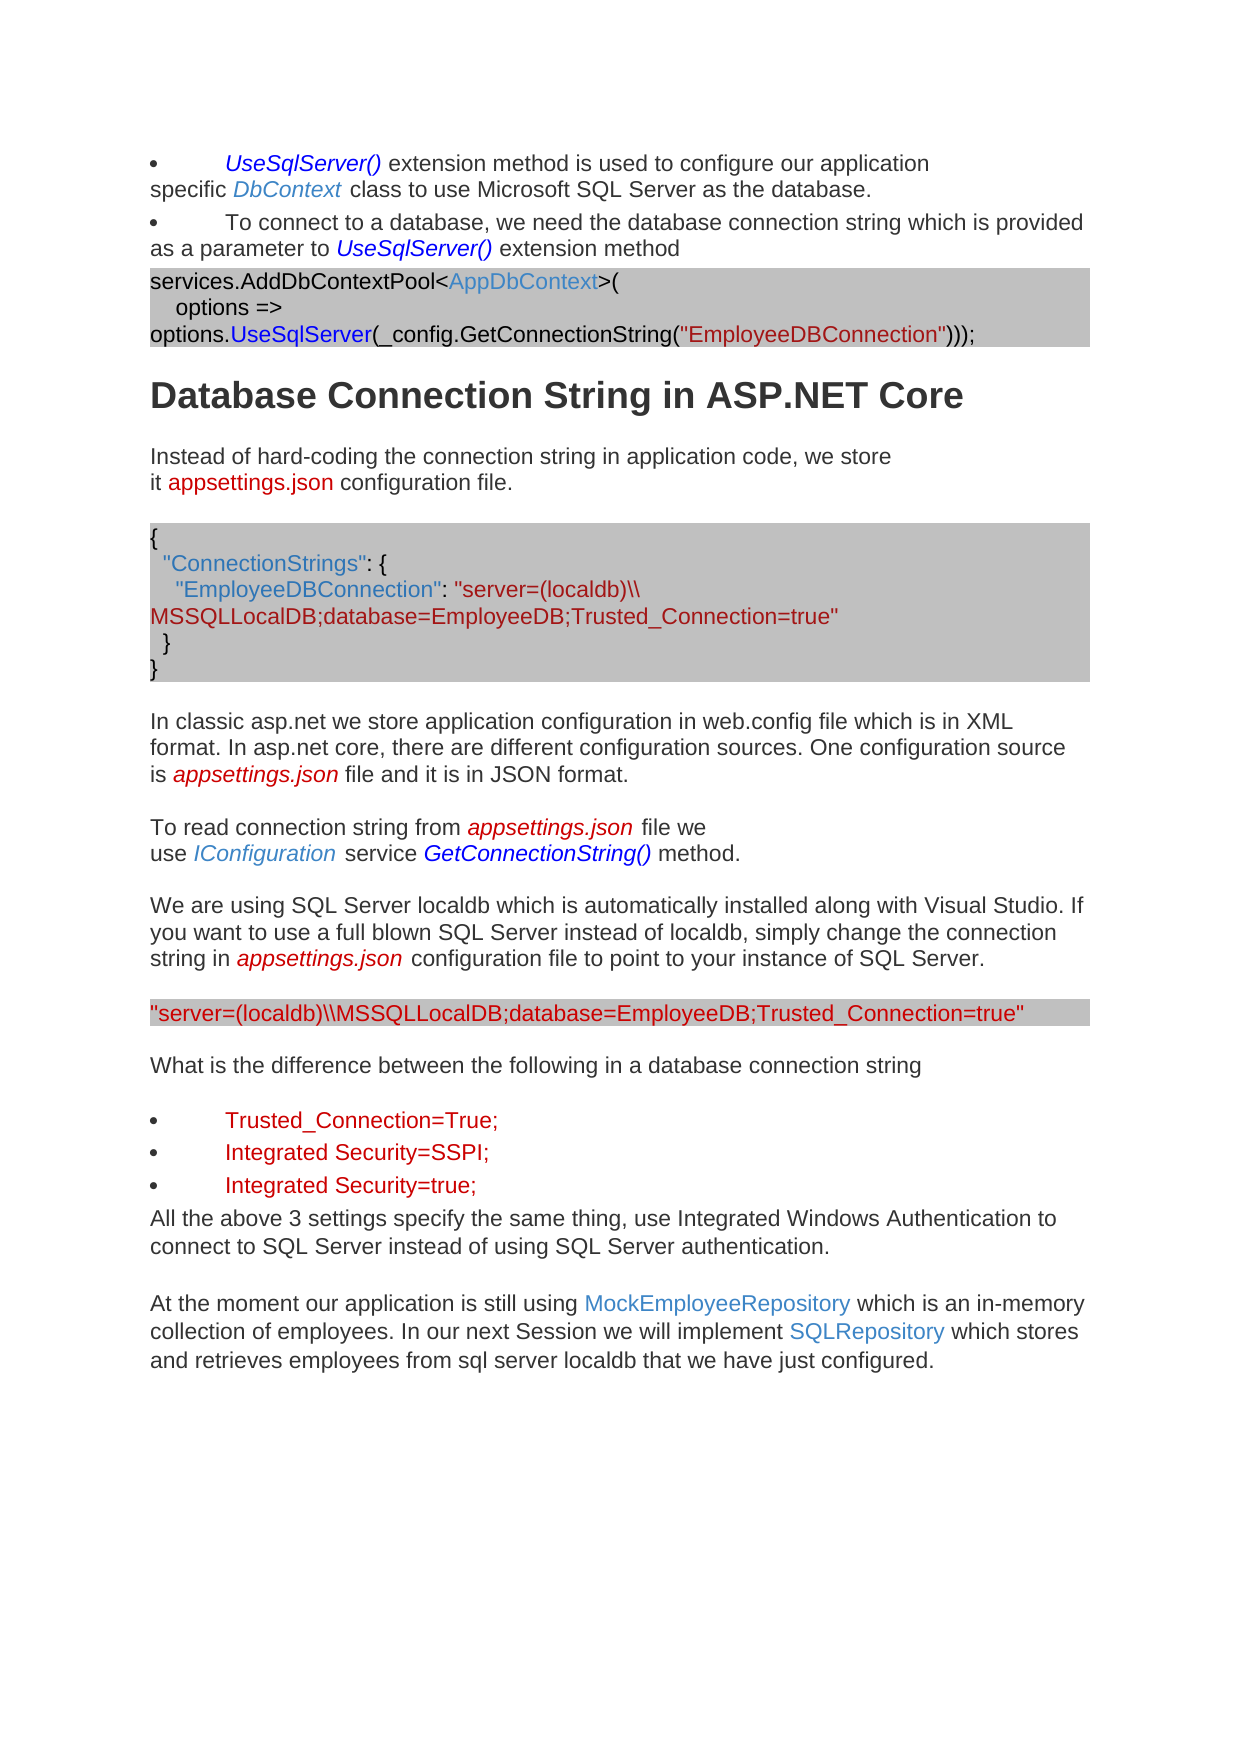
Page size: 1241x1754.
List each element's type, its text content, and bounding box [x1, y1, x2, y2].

text } [150, 629, 1090, 655]
text Database Connection String in ASP.NET Core Instead of hard-coding the connection string in application code, we store it appsettings.json configuration file. [150, 347, 1090, 523]
text In classic asp.net we store application configuration in web.config file which is in XML format. In asp.net core, there are different configuration sources. One configuration source is appsettings.json file and it is in JSON format. To read connection string from appsettings.json file we use IConfiguration service GetConnectionString() method. We are using SQL Server localdb which is automatically installed along with Visual Studio. If you want to use a full blown SQL Server instead of localdb, simply change the connection string in appsettings.json configuration file to point to your instance of SQL Server. [150, 682, 1090, 999]
text What is the difference between the following in a database connection string [150, 1026, 1090, 1107]
text { [150, 523, 1090, 550]
text All the above 3 settings specify the same thing, use Integrated Windows Authentication to connect to SQL Server instead of using SQL Server authentication. At the moment our application is still using MockEmployeeRepository which is an in-memory collection of employees. In our next Session we will implement SQLRepository which stores and retrieves employees from sql server localdb that we have just configured. [150, 1204, 1090, 1373]
text "ConnectionStrings": { [150, 550, 1090, 576]
list Trusted_Connection=True; [150, 1107, 1090, 1133]
text options => options.UseSqlServer(_config.GetConnectionString("EmployeeDBConnection"))); [150, 294, 1090, 347]
text } [150, 655, 1090, 682]
text services.AddDbContextPool<AppDbContext>( [150, 268, 1090, 294]
list UseSqlServer() extension method is used to configure our application specific DbContext class to use Microsoft SQL Server as the database. [150, 150, 1090, 203]
list Integrated Security=true; [150, 1172, 1090, 1198]
text "server=(localdb)\\MSSQLLocalDB;database=EmployeeDB;Trusted_Connection=true" [150, 999, 1090, 1026]
text "EmployeeDBConnection": "server=(localdb)\\MSSQLLocalDB;database=EmployeeDB;Trusted_Connection=true" [150, 576, 1090, 629]
list Integrated Security=SSPI; [150, 1139, 1090, 1166]
list To connect to a database, we need the database connection string which is provided as a parameter to UseSqlServer() extension method [150, 209, 1090, 262]
